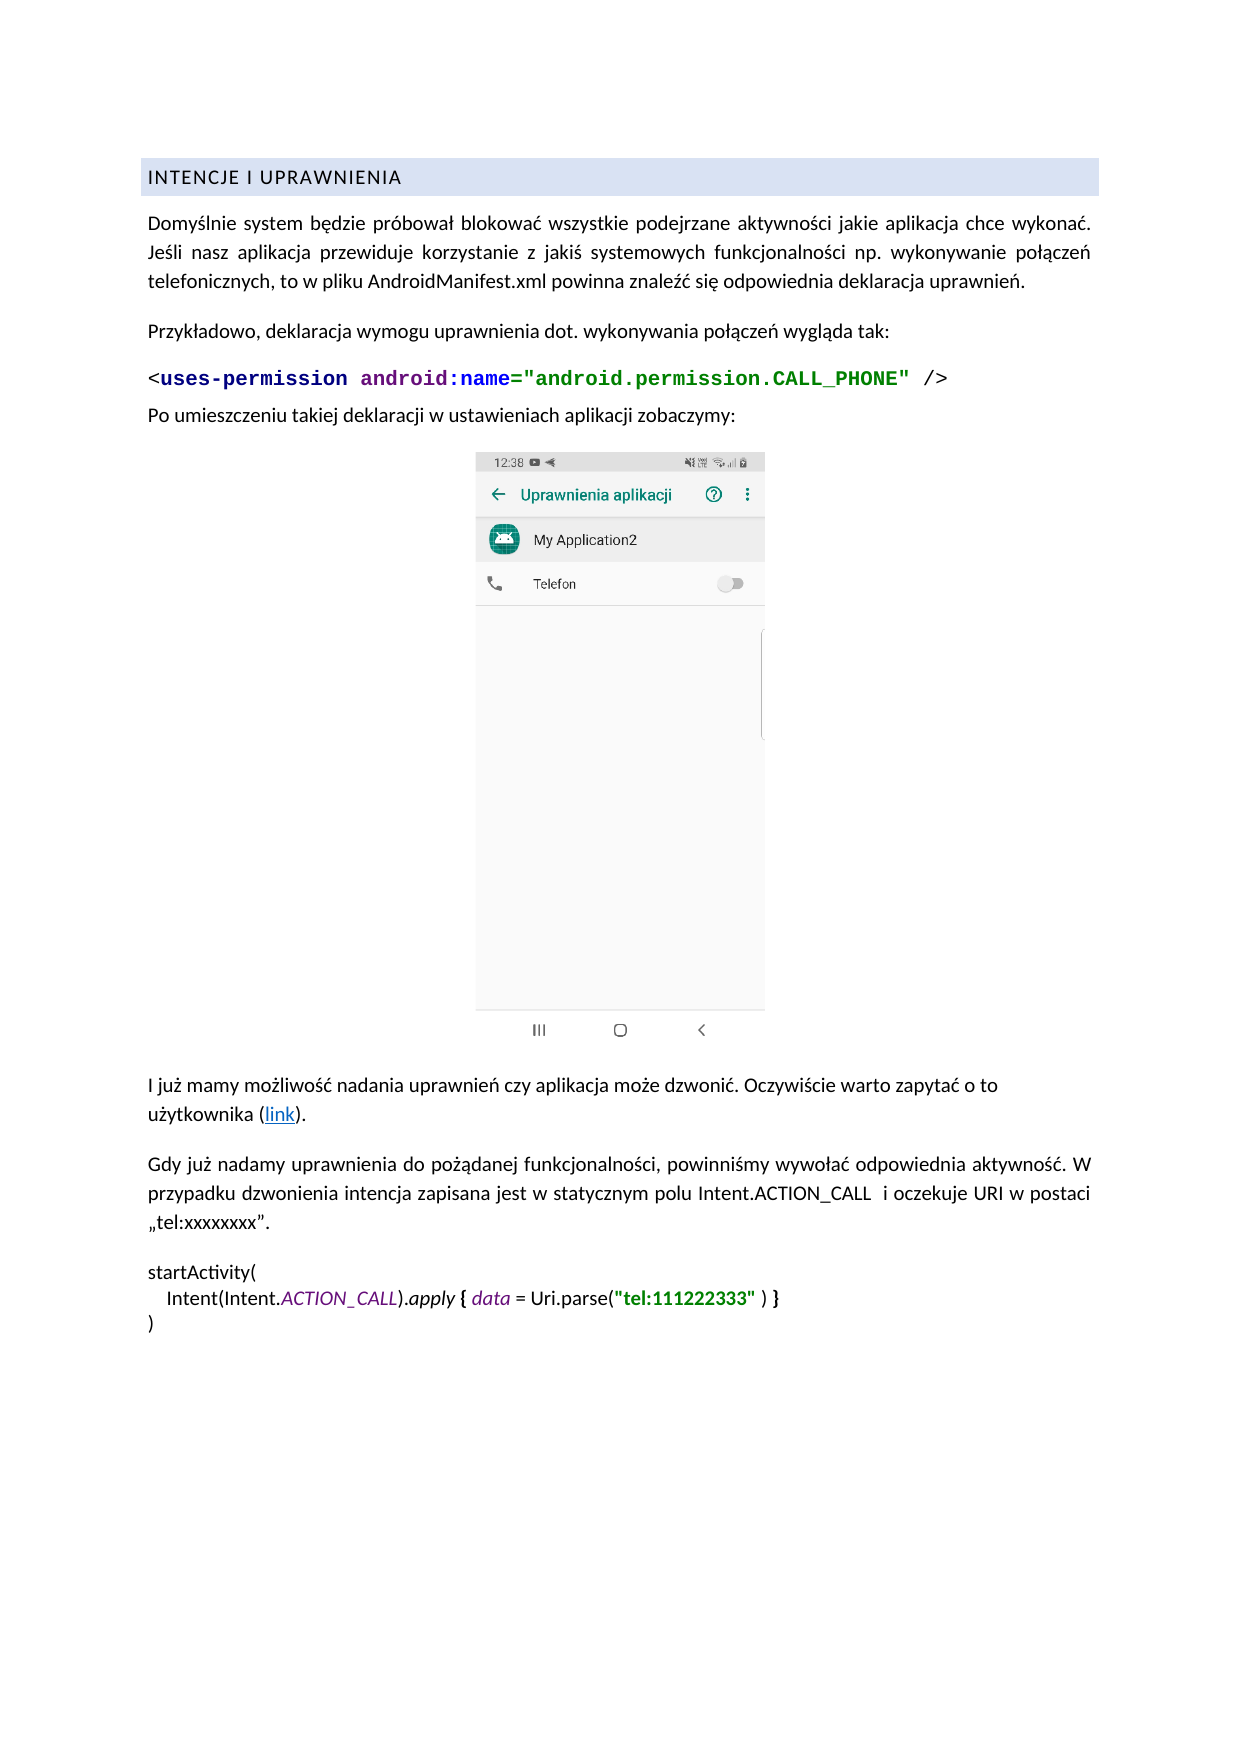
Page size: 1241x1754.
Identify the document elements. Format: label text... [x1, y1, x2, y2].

picture [475, 452, 765, 1048]
subtitle Intencje i uprawnienia [148, 164, 1093, 190]
text Po umieszczeniu takiej deklaracji w ustawieniach aplikacji zobaczymy: [148, 402, 1093, 428]
text Domyślnie system będzie próbował blokować wszystkie podejrzane aktywności jakie aplikacja chce wykonać. Jeśli nasz aplikacja przewiduje korzystanie z jakiś systemowych funkcjonalności np. wykonywanie połączeń telefonicznych, to w pliku AndroidManifest.xml powinna znaleźć się odpowiednia deklaracja uprawnień. [148, 210, 1093, 294]
text Gdy już nadamy uprawnienia do pożądanej funkcjonalności, powinniśmy wywołać odpowiednia aktywność. W przypadku dzwonienia intencja zapisana jest w statycznym polu Intent.ACTION_CALL i oczekuje URI w postaci „tel:xxxxxxxx”. [148, 1151, 1093, 1235]
text I już mamy możliwość nadania uprawnień czy aplikacja może dzwonić. Oczywiście warto zapytać o to użytkownika (link). [148, 1072, 1093, 1127]
text <uses-permission android:name="android.permission.CALL_PHONE" /> [148, 368, 1093, 392]
text startActivity( Intent(Intent.ACTION_CALL).apply { data = Uri.parse("tel:111222333" ) } ) [148, 1259, 1093, 1336]
text Przykładowo, deklaracja wymogu uprawnienia dot. wykonywania połączeń wygląda tak: [148, 318, 1093, 344]
